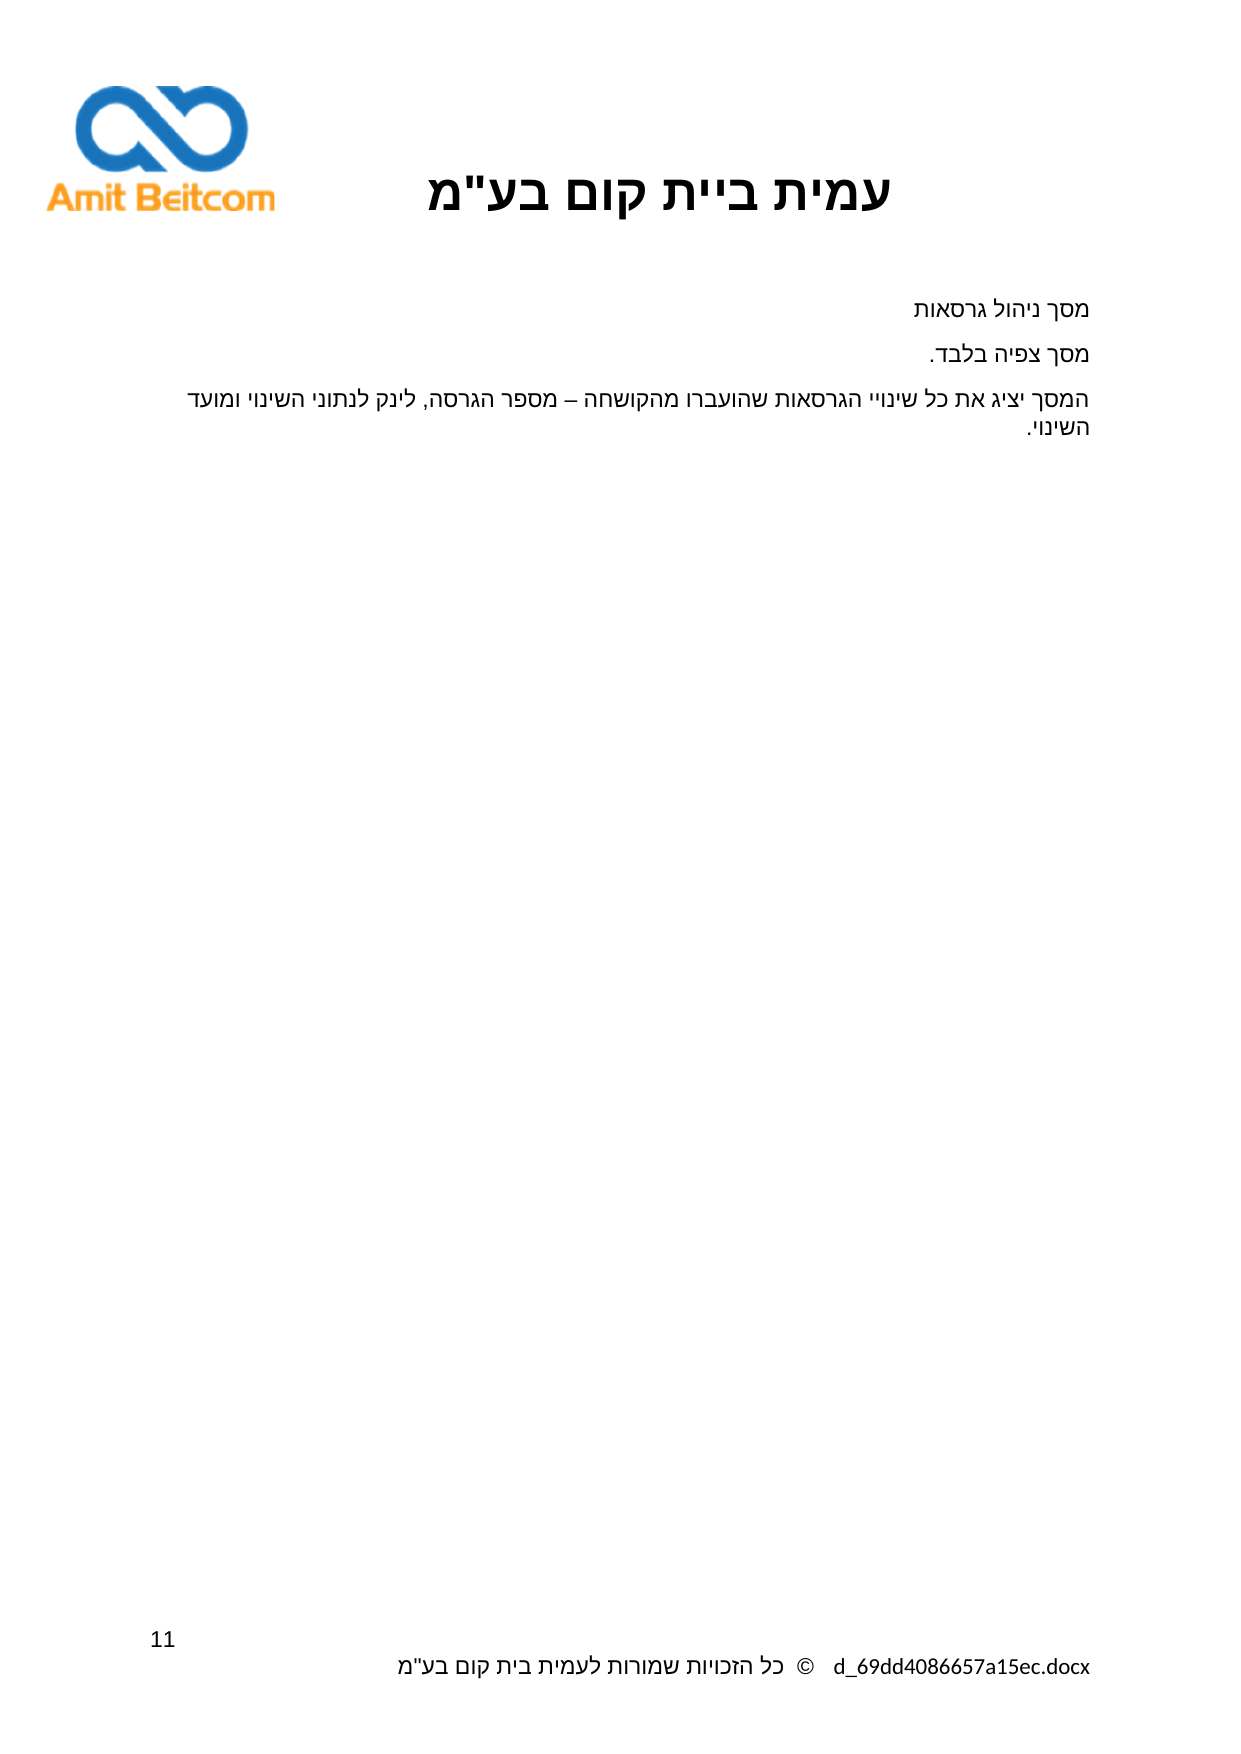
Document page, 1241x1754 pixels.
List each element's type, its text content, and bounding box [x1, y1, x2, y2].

text מסך צפיה בלבד. [150, 341, 1090, 367]
text מסך ניהול גרסאות [150, 296, 1090, 322]
picture [46, 86, 275, 211]
text המסך יציג את כל שינויי הגרסאות שהועברו מהקושחה – מספר הגרסה, לינק לנתוני השינוי ומועד השינוי. [150, 386, 1090, 441]
